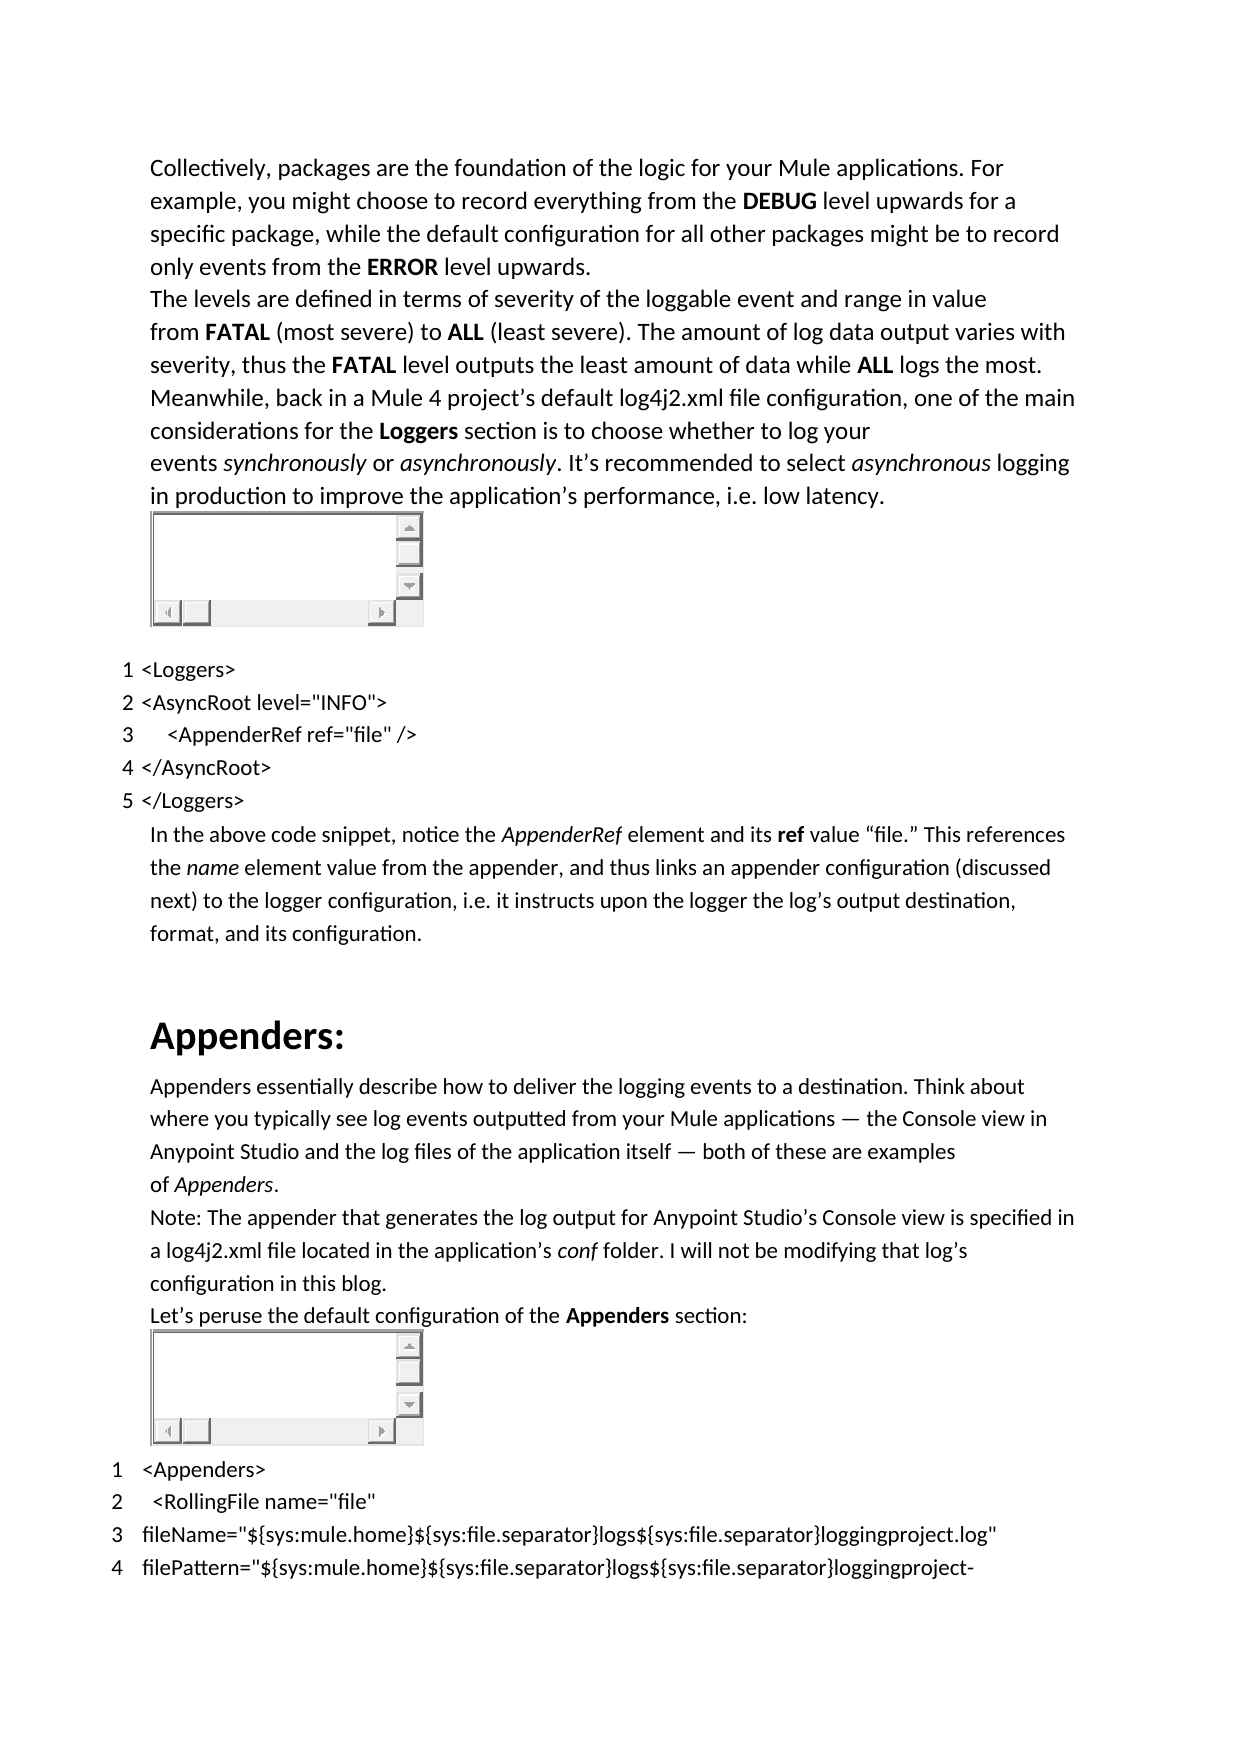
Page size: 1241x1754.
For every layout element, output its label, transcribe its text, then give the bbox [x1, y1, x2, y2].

text Note: The appender that generates the log output for Anypoint Studio’s Console view is specified in a log4j2.xml file located in the application’s conf folder. I will not be modifying that log’s configuration in this blog. [150, 1198, 1090, 1297]
text Appenders essentially describe how to deliver the logging events to a destination. Think about where you typically see log events outputted from your Mule applications — the Console view in Anypoint Studio and the log files of the application itself — both of these are examples of Appenders. [150, 1067, 1090, 1198]
text In the above code snippet, notice the AppenderRef element and its ref value “file.” This references the name element value from the appender, and thus links an appender configuration (discussed next) to the logger configuration, i.e. it instructs upon the logger the log’s output destination, format, and its configuration. [150, 816, 1090, 947]
subtitle Appenders: [150, 1009, 1090, 1059]
text Collectively, packages are the foundation of the logic for your Mule applications. For example, you might choose to record everything from the DEBUG level upwards for a specific package, while the default configuration for all other packages might be to record only events from the ERROR level upwards. [150, 150, 1090, 281]
text The levels are defined in terms of severity of the loggable event and range in value from FATAL (most severe) to ALL (least severe). The amount of log data output varies with severity, thus the FATAL level outputs the least amount of data while ALL logs the most. [150, 281, 1090, 380]
text Let’s peruse the default configuration of the Appenders section: [150, 1297, 1090, 1329]
text Meanwhile, back in a Mule 4 project’s default log4j2.xml file configuration, one of the main considerations for the Loggers section is to choose whether to log your events synchronously or asynchronously. It’s recommended to select asynchronous logging in production to improve the application’s performance, i.e. low latency. [150, 380, 1090, 511]
